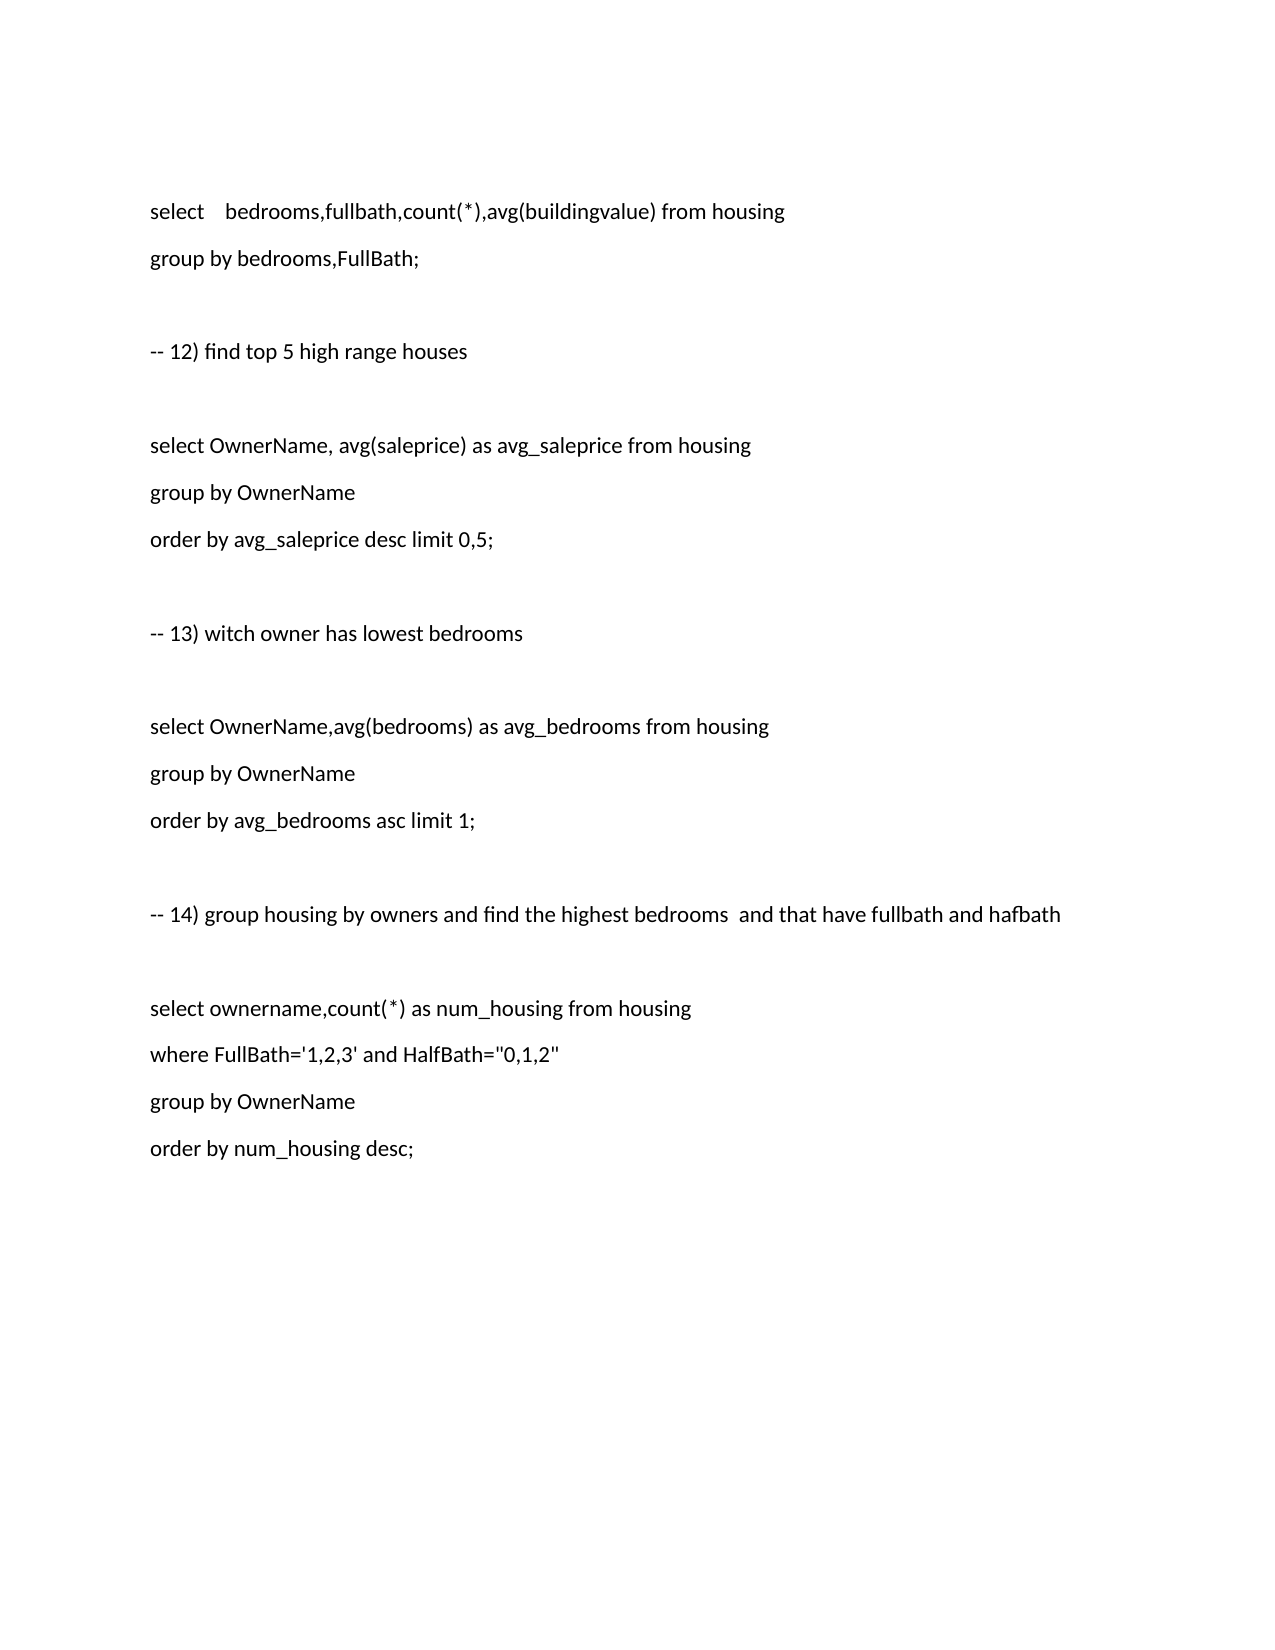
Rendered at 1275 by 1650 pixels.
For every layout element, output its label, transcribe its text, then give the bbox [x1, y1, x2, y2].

text order by avg_bedrooms asc limit 1; [150, 806, 1125, 834]
text order by avg_saleprice desc limit 0,5; [150, 525, 1125, 553]
text -- 14) group housing by owners and find the highest bedrooms and that have fullbath and hafbath [150, 900, 1125, 928]
text order by num_housing desc; [150, 1134, 1125, 1162]
text -- 12) find top 5 high range houses [150, 337, 1125, 366]
text where FullBath='1,2,3' and HalfBath="0,1,2" [150, 1041, 1125, 1069]
text select OwnerName, avg(saleprice) as avg_saleprice from housing [150, 431, 1125, 459]
text select ownername,count(*) as num_housing from housing [150, 994, 1125, 1022]
text -- 13) witch owner has lowest bedrooms [150, 619, 1125, 647]
text group by OwnerName [150, 759, 1125, 787]
text group by bedrooms,FullBath; [150, 244, 1125, 272]
text group by OwnerName [150, 478, 1125, 506]
text select OwnerName,avg(bedrooms) as avg_bedrooms from housing [150, 712, 1125, 741]
text group by OwnerName [150, 1087, 1125, 1116]
text select bedrooms,fullbath,count(*),avg(buildingvalue) from housing [150, 197, 1125, 225]
